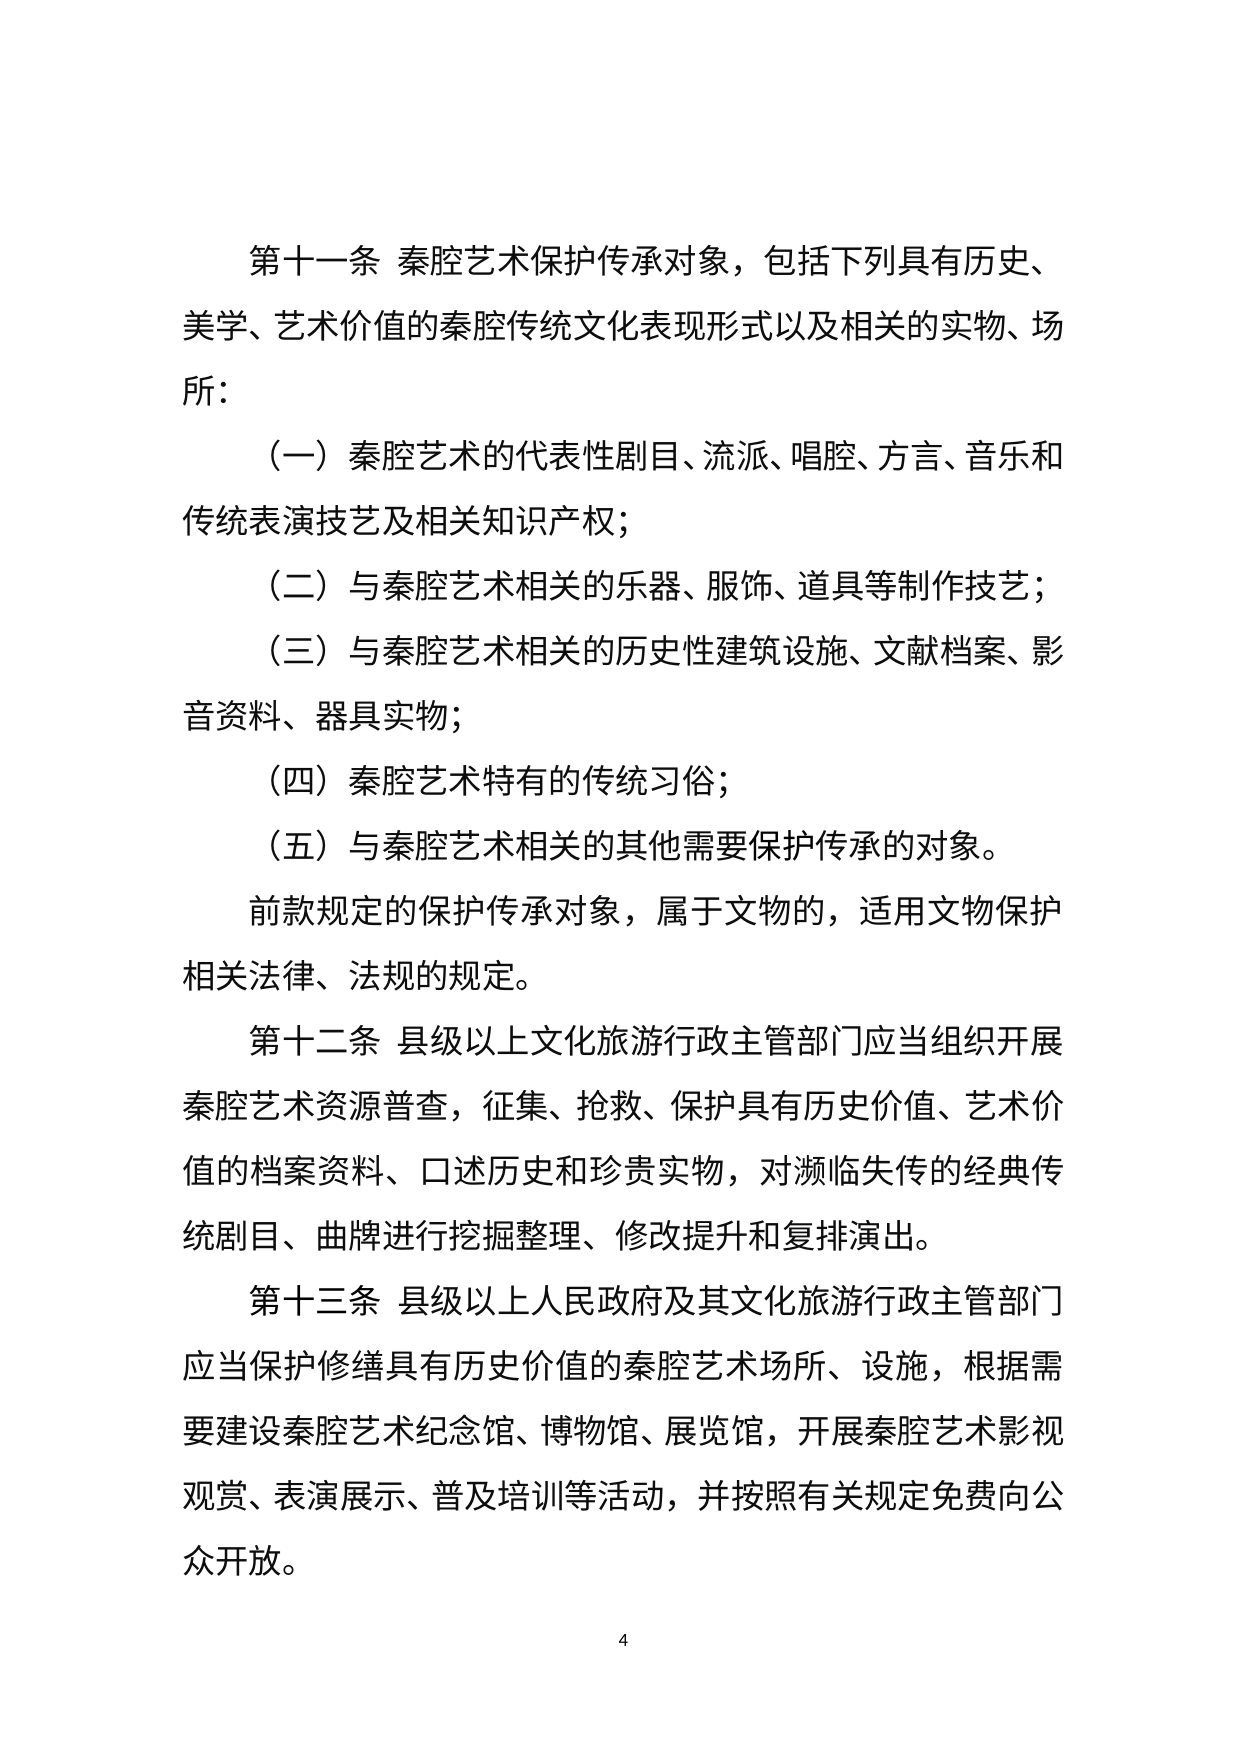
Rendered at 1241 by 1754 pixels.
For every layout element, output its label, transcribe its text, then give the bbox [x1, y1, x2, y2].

text 前款规定的保护传承对象，属于文物的，适用文物保护相关法律、法规的规定。 [182, 877, 1064, 1007]
list 与秦腔艺术相关的历史性建筑设施、文献档案、影音资料、器具实物； [182, 617, 1064, 747]
text 第十三条 县级以上人民政府及其文化旅游行政主管部门应当保护修缮具有历史价值的秦腔艺术场所、设施，根据需要建设秦腔艺术纪念馆、博物馆、展览馆，开展秦腔艺术影视观赏、表演展示、普及培训等活动，并按照有关规定免费向公众开放。 [182, 1267, 1064, 1592]
text 第十一条 秦腔艺术保护传承对象，包括下列具有历史、美学、艺术价值的秦腔传统文化表现形式以及相关的实物、场所： [182, 227, 1064, 422]
list 秦腔艺术的代表性剧目、流派、唱腔、方言、音乐和传统表演技艺及相关知识产权； [182, 422, 1064, 552]
text 第十二条 县级以上文化旅游行政主管部门应当组织开展秦腔艺术资源普查，征集、抢救、保护具有历史价值、艺术价值的档案资料、口述历史和珍贵实物，对濒临失传的经典传统剧目、曲牌进行挖掘整理、修改提升和复排演出。 [182, 1007, 1064, 1267]
list 秦腔艺术特有的传统习俗； [182, 747, 1064, 812]
list 与秦腔艺术相关的乐器、服饰、道具等制作技艺； [182, 552, 1064, 617]
list 与秦腔艺术相关的其他需要保护传承的对象。 [182, 812, 1064, 877]
